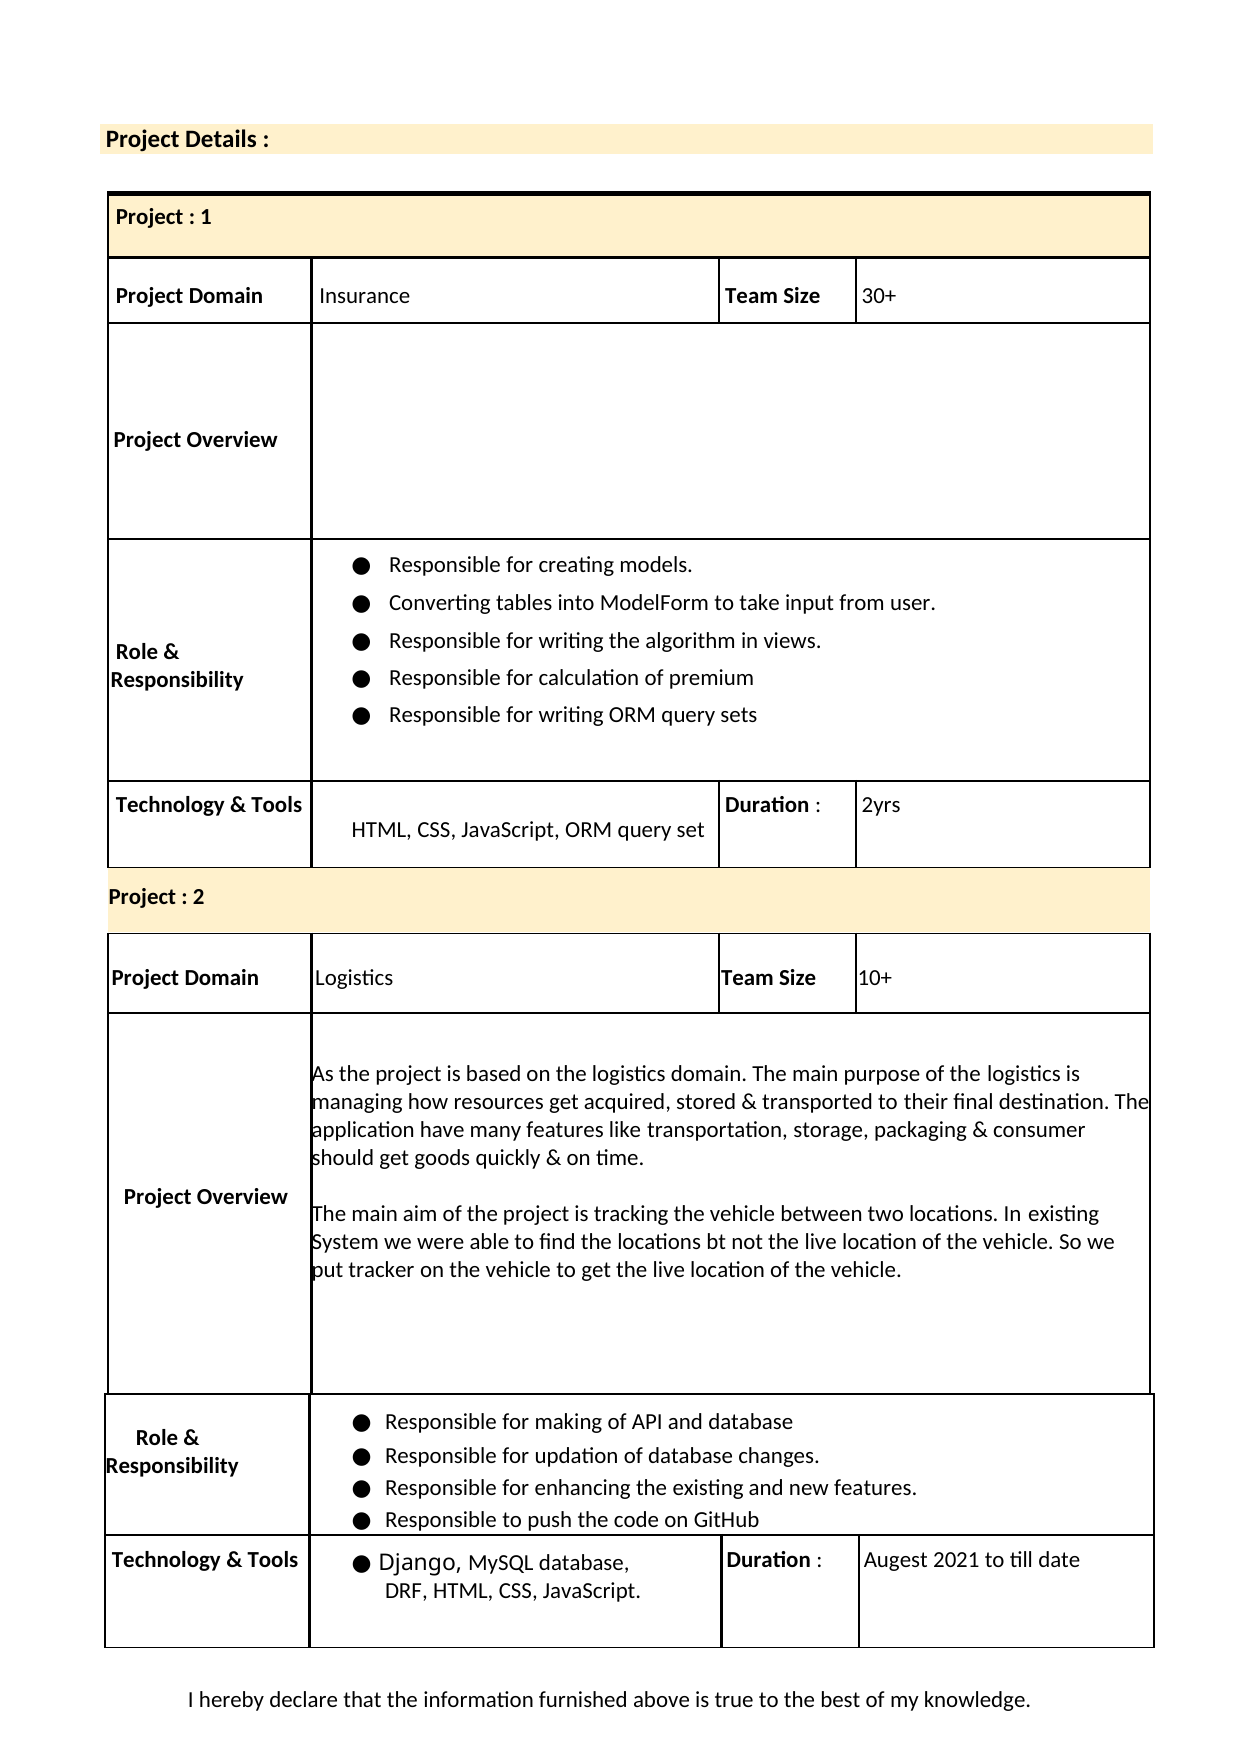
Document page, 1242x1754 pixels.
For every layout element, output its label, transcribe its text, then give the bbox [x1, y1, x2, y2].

table_cell Logistics [313, 934, 718, 1012]
table_cell Duration : [720, 782, 855, 867]
table_header Project : 1 [109, 196, 1149, 256]
text I hereby declare that the information furnished above is true to the best of my knowledge. [188, 1685, 1169, 1713]
table_cell Project Overview [109, 1014, 310, 1393]
table_cell 10+ [857, 934, 1149, 1012]
table_cell Django, MySQL database, DRF, HTML, CSS, JavaScript. [311, 1536, 720, 1647]
title Project Details : [100, 123, 1169, 154]
table_cell HTML, CSS, JavaScript, ORM query set [313, 782, 718, 867]
table_cell 2yrs [857, 782, 1149, 867]
table_cell Insurance [313, 259, 718, 322]
table_cell Team Size [720, 934, 855, 1012]
table_cell Role & Responsibility [109, 540, 310, 780]
table_cell Role & Responsibility [106, 1395, 308, 1534]
table_cell Technology & Tools [106, 1536, 308, 1647]
table_cell Project Domain [109, 259, 310, 322]
table_cell Project : 2 [108, 868, 1150, 932]
table_cell Augest 2021 to till date [860, 1536, 1153, 1647]
table_cell Duration : [723, 1536, 858, 1647]
table_cell 30+ [857, 259, 1149, 322]
table_cell [313, 324, 1149, 538]
table_cell Responsible for making of API and database Responsible for updation of database changes. Responsible for enhancing the existing and new features. Responsible to push the code on GitHub [311, 1395, 1153, 1534]
table_cell Project Domain [109, 934, 310, 1012]
table_cell As the project is based on the logistics domain. The main purpose of the logistics is managing how resources get acquired, stored & transported to their final destination. The application have many features like transportation, storage, packaging & consumer should get goods quickly & on time. The main aim of the project is tracking the vehicle between two locations. In existing System we were able to find the locations bt not the live location of the vehicle. So we put tracker on the vehicle to get the live location of the vehicle. [313, 1014, 1149, 1393]
table_cell Team Size [720, 259, 855, 322]
table_cell Responsible for creating models. Converting tables into ModelForm to take input from user. Responsible for writing the algorithm in views. Responsible for calculation of premium Responsible for writing ORM query sets [313, 540, 1149, 780]
table_cell Project Overview [109, 324, 310, 538]
table_cell Technology & Tools [109, 782, 310, 867]
